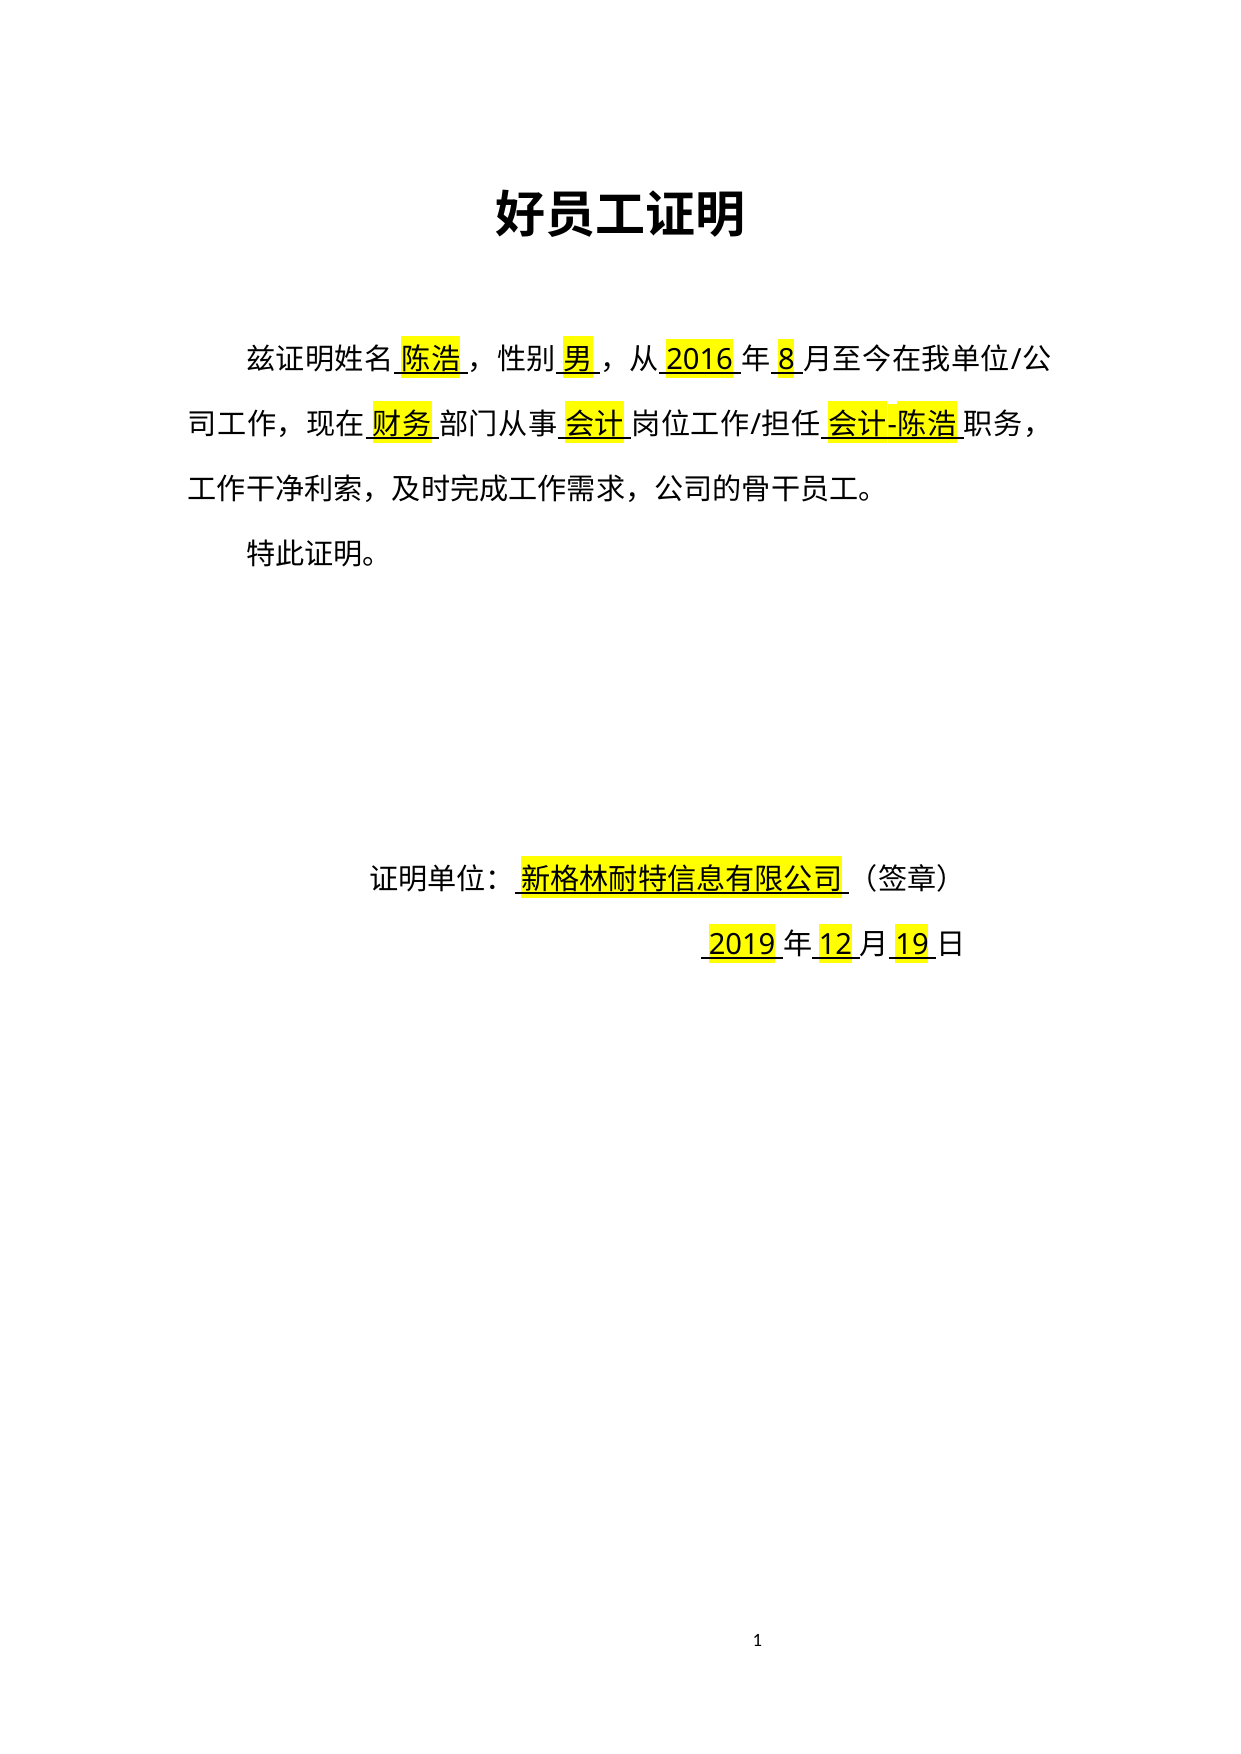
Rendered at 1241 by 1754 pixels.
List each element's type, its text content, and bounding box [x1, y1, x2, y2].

text 证明单位： 新格林耐特信息有限公司 （签章） [187, 844, 965, 909]
text 特此证明。 [187, 519, 1053, 584]
text 好员工证明 [187, 162, 1053, 259]
text 2019 年 12 月 19 日 [187, 909, 965, 974]
text 兹证明姓名 陈浩 ，性别 男 ，从 2016 年 8 月至今在我单位/公司工作，现在 财务 部门从事 会计 岗位工作/担任 会计-陈浩 职务，工作干净利索，及时完成工作需求，公司的骨干员工。 [187, 324, 1053, 519]
